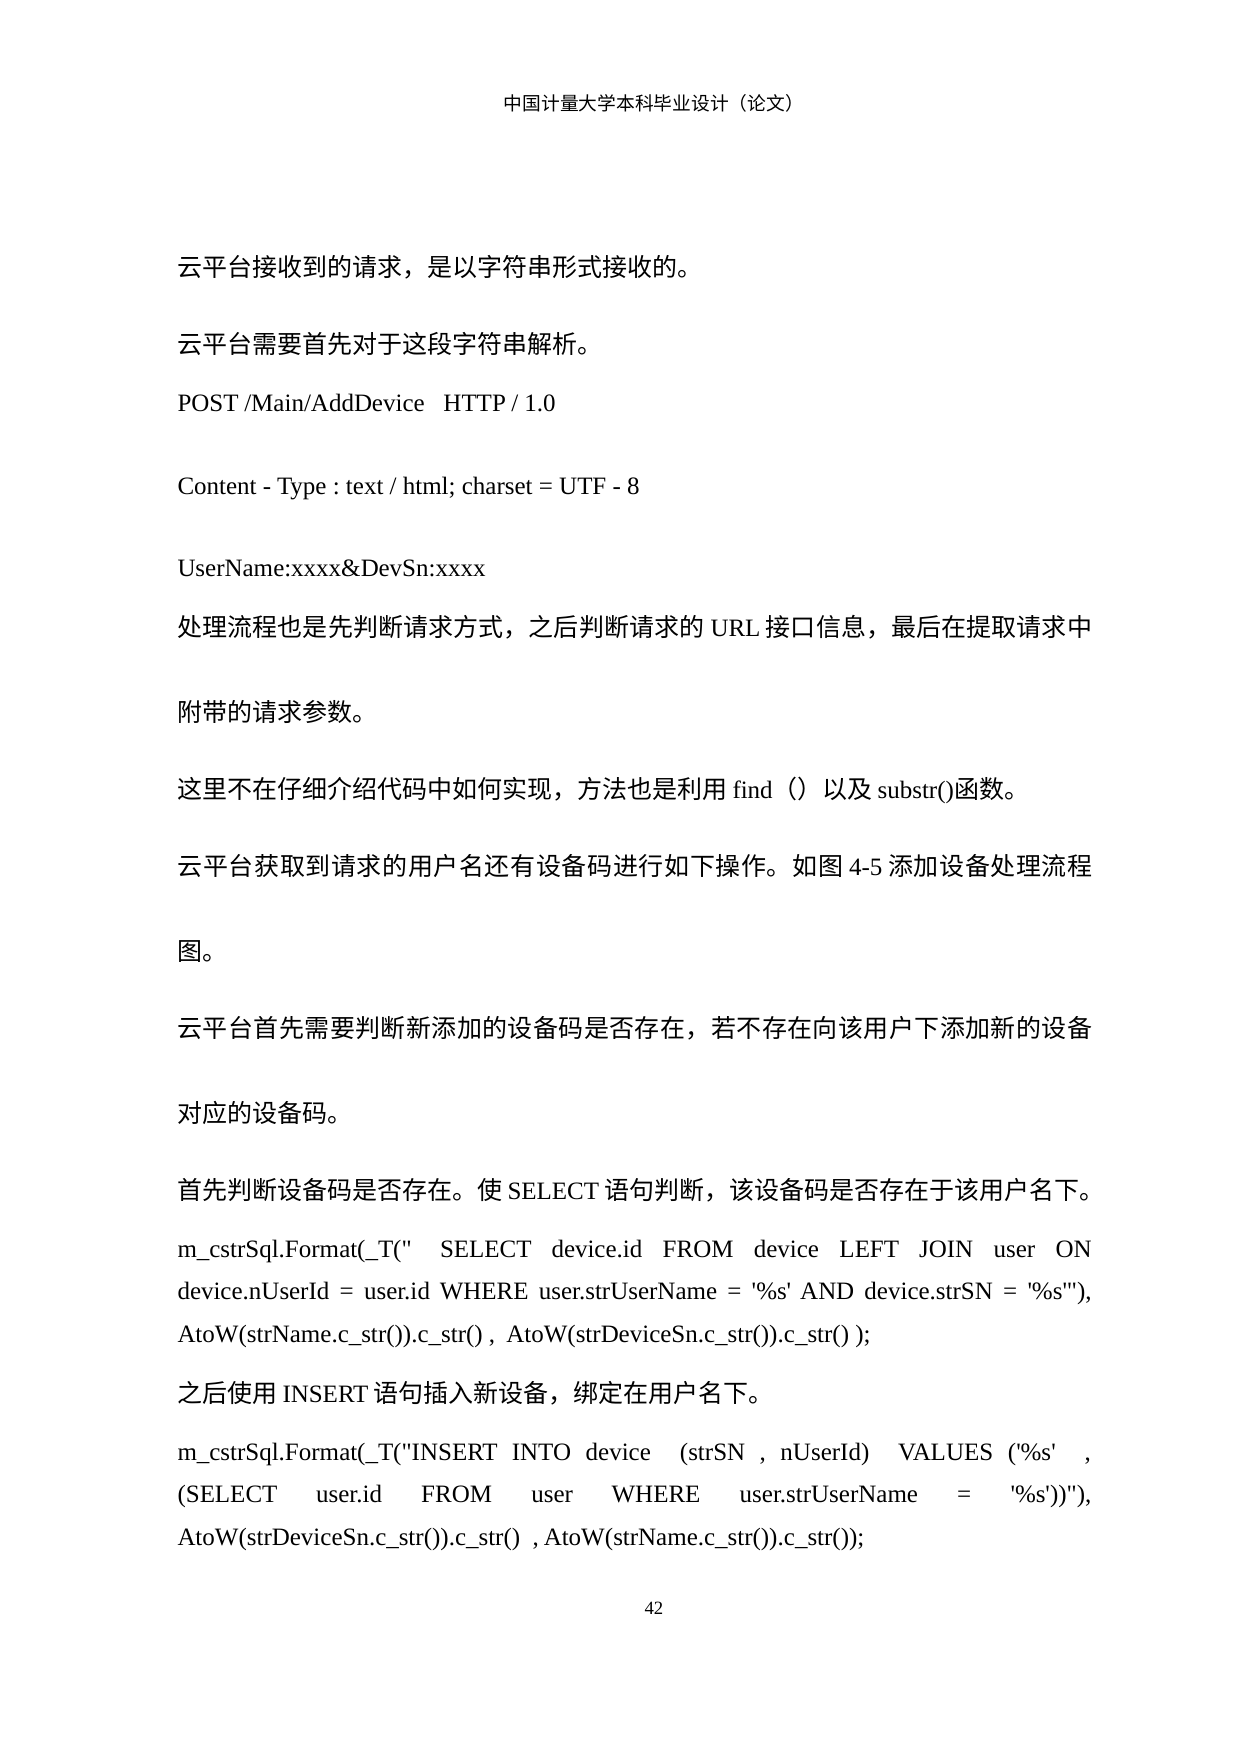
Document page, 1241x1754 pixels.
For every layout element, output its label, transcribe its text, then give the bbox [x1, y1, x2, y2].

text 云平台首先需要判断新添加的设备码是否存在，若不存在向该用户下添加新的设备对应的设备码。 [177, 992, 1092, 1145]
text 之后使用INSERT语句插入新设备，绑定在用户名下。 [177, 1357, 1092, 1425]
text 云平台获取到请求的用户名还有设备码进行如下操作。如图4-5添加设备处理流程图。 [177, 831, 1092, 983]
text m_cstrSql.Format(_T(" SELECT device.id FROM device LEFT JOIN user ON device.nUserId = user.id WHERE user.strUserName = '%s' AND device.strSN = '%s'"), AtoW(strName.c_str()).c_str() , AtoW(strDeviceSn.c_str()).c_str() ); [177, 1231, 1092, 1350]
text 这里不在仔细介绍代码中如何实现，方法也是利用find（）以及substr()函数。 [177, 753, 1092, 821]
text 首先判断设备码是否存在。使SELECT语句判断，该设备码是否存在于该用户名下。 [177, 1154, 1092, 1222]
text UserName:xxxx&DevSn:xxxx [177, 551, 1092, 584]
text POST /Main/AddDevice HTTP / 1.0 [177, 386, 1092, 420]
text 云平台接收到的请求，是以字符串形式接收的。 [177, 232, 1092, 300]
text m_cstrSql.Format(_T("INSERT INTO device (strSN , nUserId) VALUES ('%s' , (SELECT user.id FROM user WHERE user.strUserName = '%s'))"), AtoW(strDeviceSn.c_str()).c_str() , AtoW(strName.c_str()).c_str()); [177, 1434, 1092, 1553]
text 云平台需要首先对于这段字符串解析。 [177, 309, 1092, 377]
text 处理流程也是先判断请求方式，之后判断请求的URL接口信息，最后在提取请求中附带的请求参数。 [177, 592, 1092, 744]
text Content - Type : text / html; charset = UTF - 8 [177, 468, 1092, 502]
